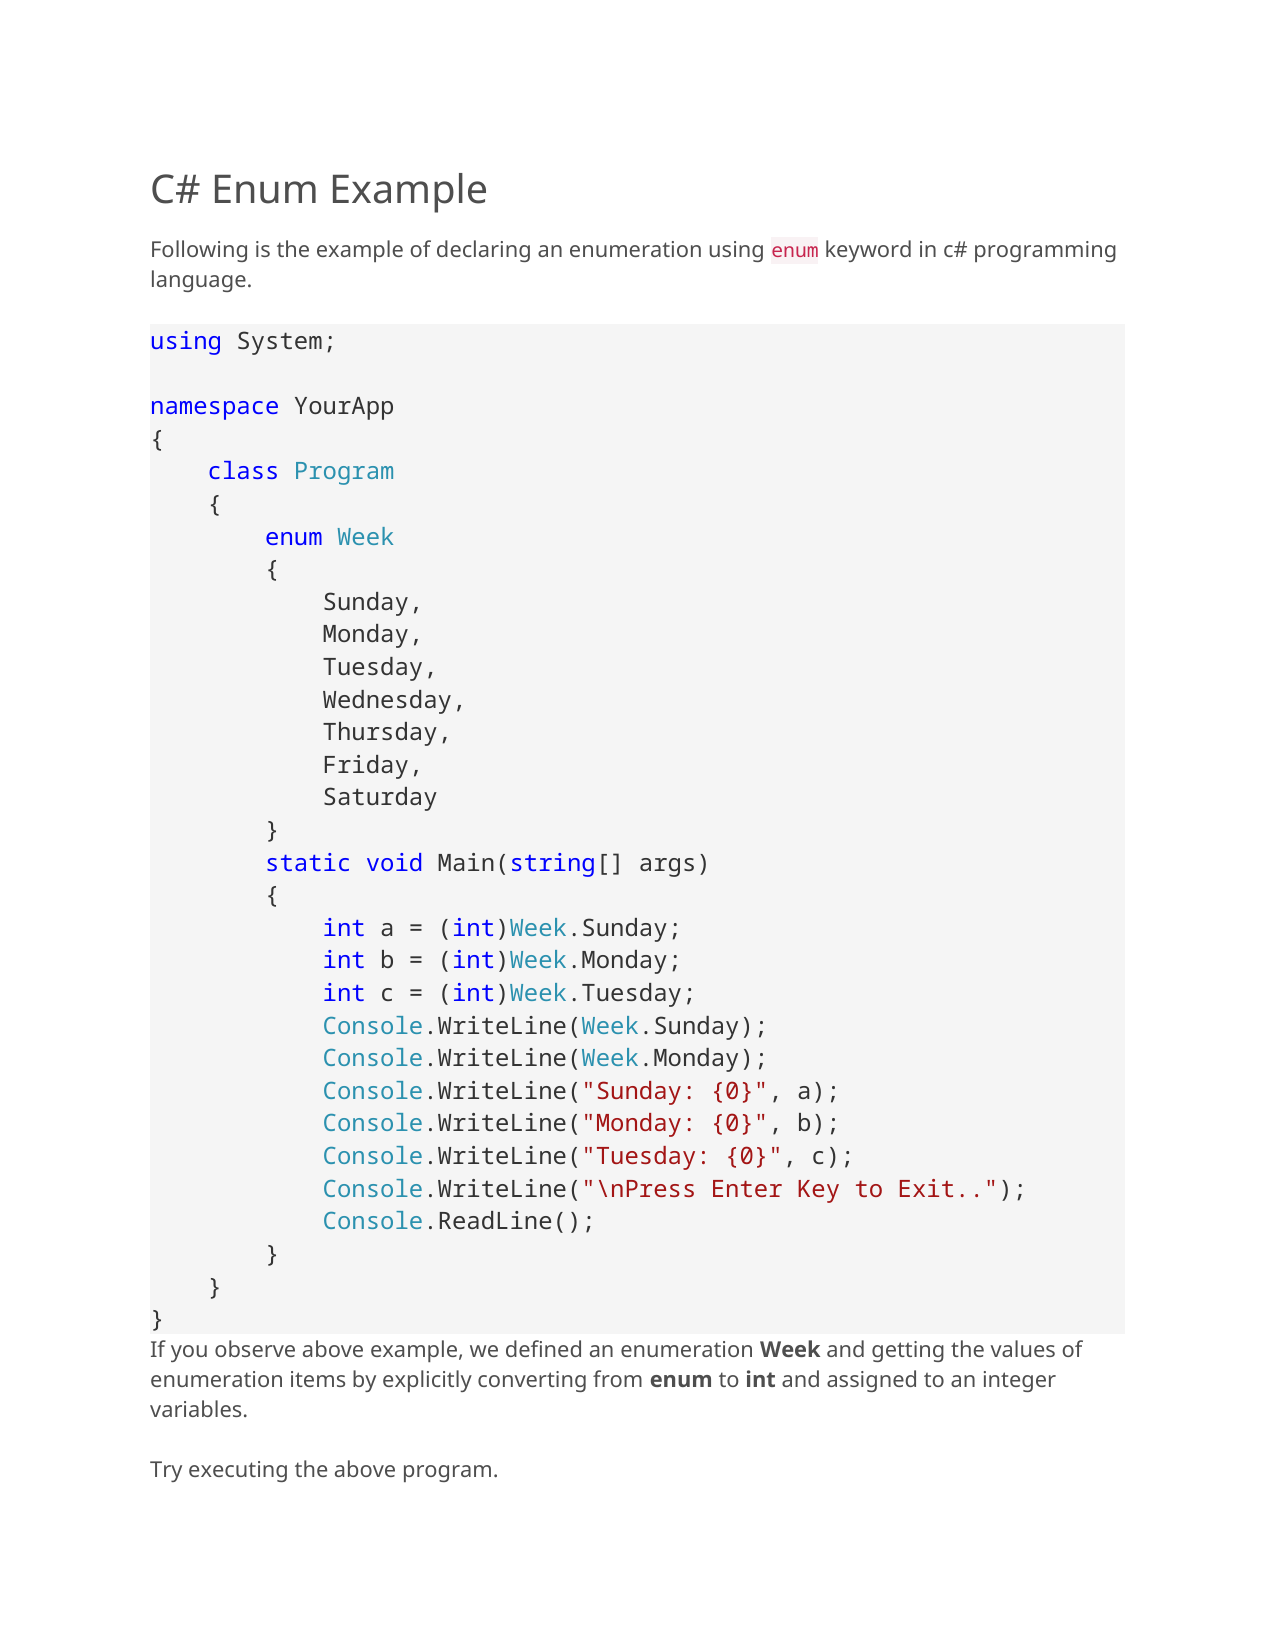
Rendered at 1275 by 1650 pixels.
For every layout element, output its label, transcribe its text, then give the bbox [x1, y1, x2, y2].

text } [150, 813, 1125, 845]
text If you observe above example, we defined an enumeration Week and getting the values of enumeration items by explicitly converting from enum to int and assigned to an integer variables. [150, 1334, 1125, 1424]
text int b = (int)Week.Monday; [150, 943, 1125, 976]
text } [150, 1269, 1125, 1302]
text } [150, 1302, 1125, 1334]
text Friday, [150, 748, 1125, 780]
text { [150, 422, 1125, 454]
text { [150, 487, 1125, 519]
text { [150, 878, 1125, 911]
text Tuesday, [150, 650, 1125, 682]
text Console.ReadLine(); [150, 1204, 1125, 1237]
text int c = (int)Week.Tuesday; [150, 976, 1125, 1008]
text } [150, 1237, 1125, 1269]
text int a = (int)Week.Sunday; [150, 911, 1125, 943]
text Monday, [150, 617, 1125, 650]
text static void Main(string[] args) [150, 845, 1125, 878]
text Console.WriteLine(Week.Sunday); [150, 1008, 1125, 1041]
text Wednesday, [150, 682, 1125, 715]
text namespace YourApp [150, 389, 1125, 422]
subtitle C# Enum Example [150, 150, 1125, 216]
text Console.WriteLine("\nPress Enter Key to Exit.."); [150, 1171, 1125, 1204]
text { [150, 552, 1125, 584]
text Sunday, [150, 584, 1125, 617]
text Console.WriteLine("Monday: {0}", b); [150, 1106, 1125, 1139]
text Console.WriteLine(Week.Monday); [150, 1041, 1125, 1074]
text class Program [150, 454, 1125, 487]
text using System; [150, 324, 1125, 356]
text Console.WriteLine("Sunday: {0}", a); [150, 1074, 1125, 1106]
text Console.WriteLine("Tuesday: {0}", c); [150, 1139, 1125, 1171]
text enum Week [150, 519, 1125, 552]
text Saturday [150, 780, 1125, 813]
text Try executing the above program. [150, 1454, 1125, 1483]
text Thursday, [150, 715, 1125, 748]
text Following is the example of declaring an enumeration using enum keyword in c# programming language. [150, 234, 1125, 294]
